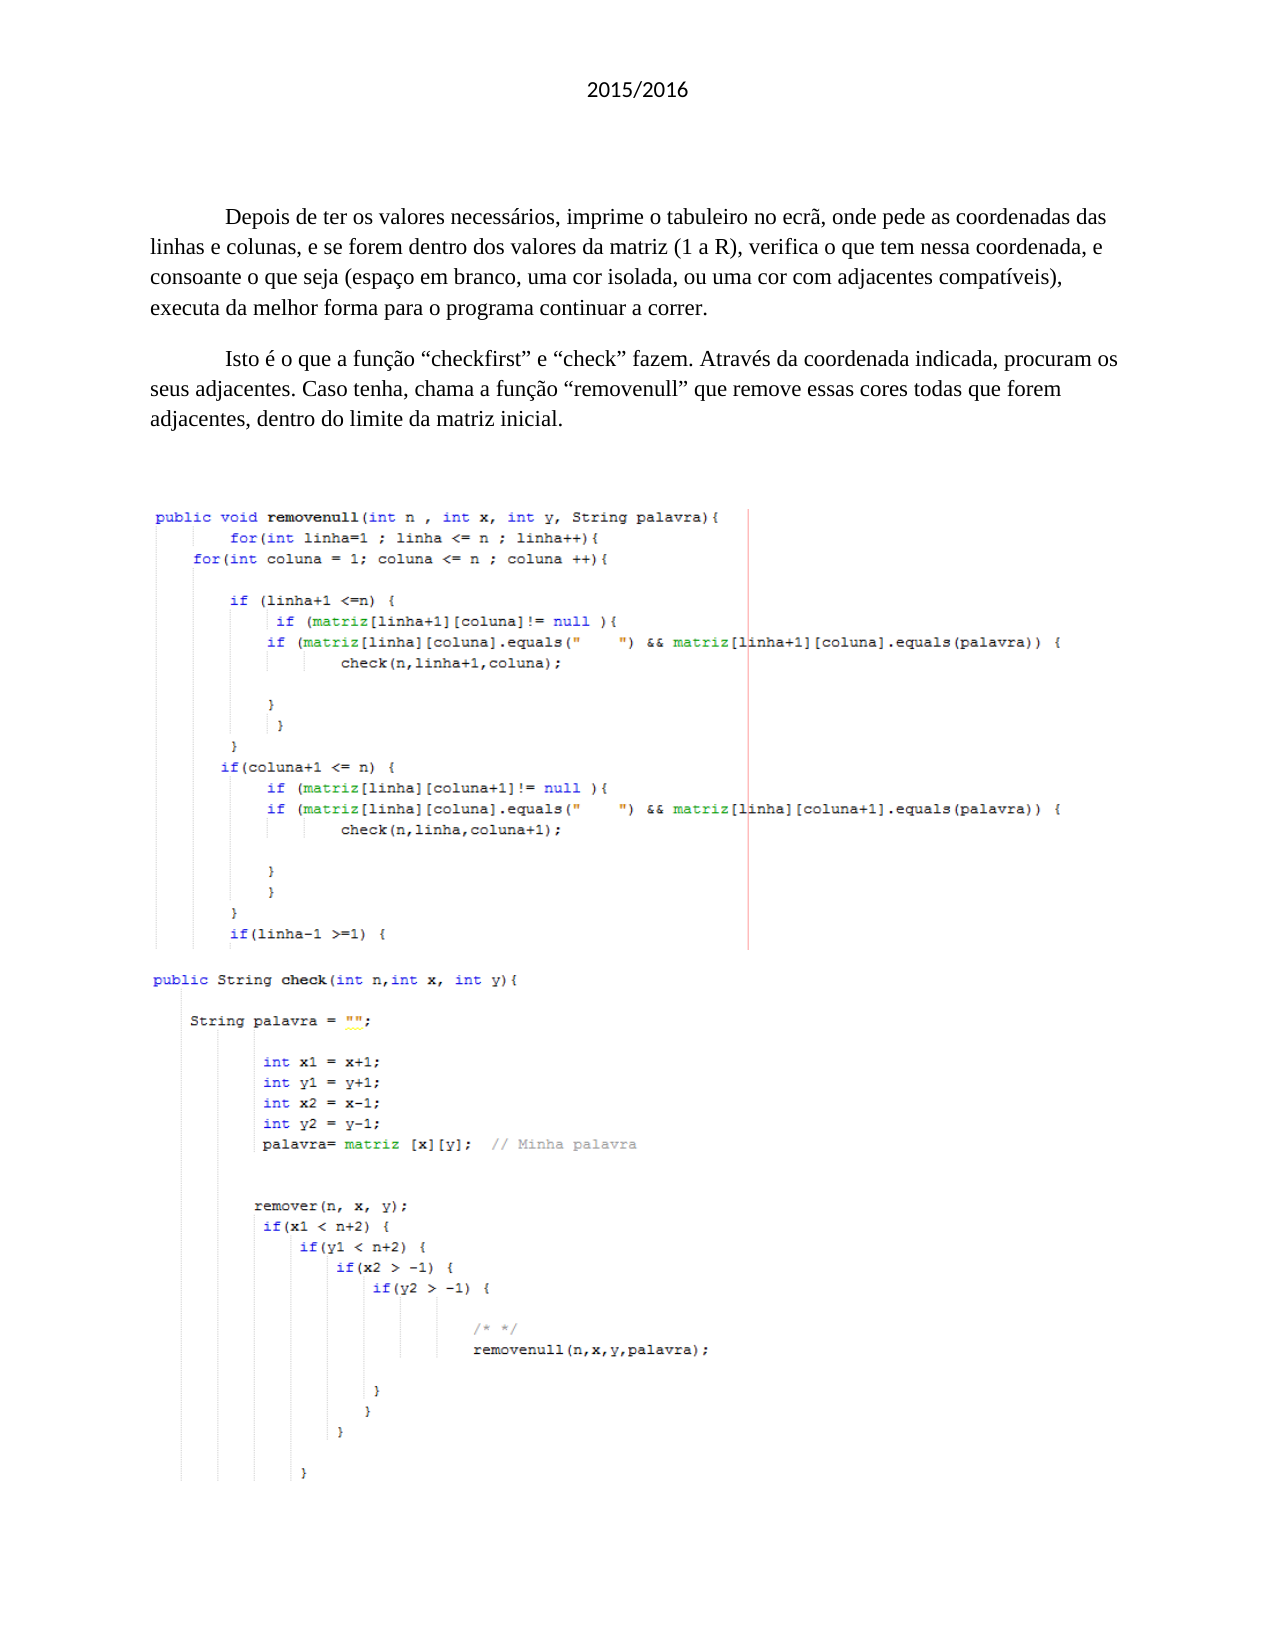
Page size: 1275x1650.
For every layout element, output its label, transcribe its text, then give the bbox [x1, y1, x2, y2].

picture [150, 509, 1068, 950]
text Isto é o que a função “checkfirst” e “check” fazem. Através da coordenada indicada, procuram os seus adjacentes. Caso tenha, chama a função “removenull” que remove essas cores todas que forem adjacentes, dentro do limite da matriz inicial. [150, 345, 1125, 431]
text Depois de ter os valores necessários, imprime o tabuleiro no ecrã, onde pede as coordenadas das linhas e colunas, e se forem dentro dos valores da matriz (1 a R), verifica o que tem nessa coordenada, e consoante o que seja (espaço em branco, uma cor isolada, ou uma cor com adjacentes compatíveis), executa da melhor forma para o programa continuar a correr. [150, 203, 1125, 320]
picture [150, 974, 716, 1482]
